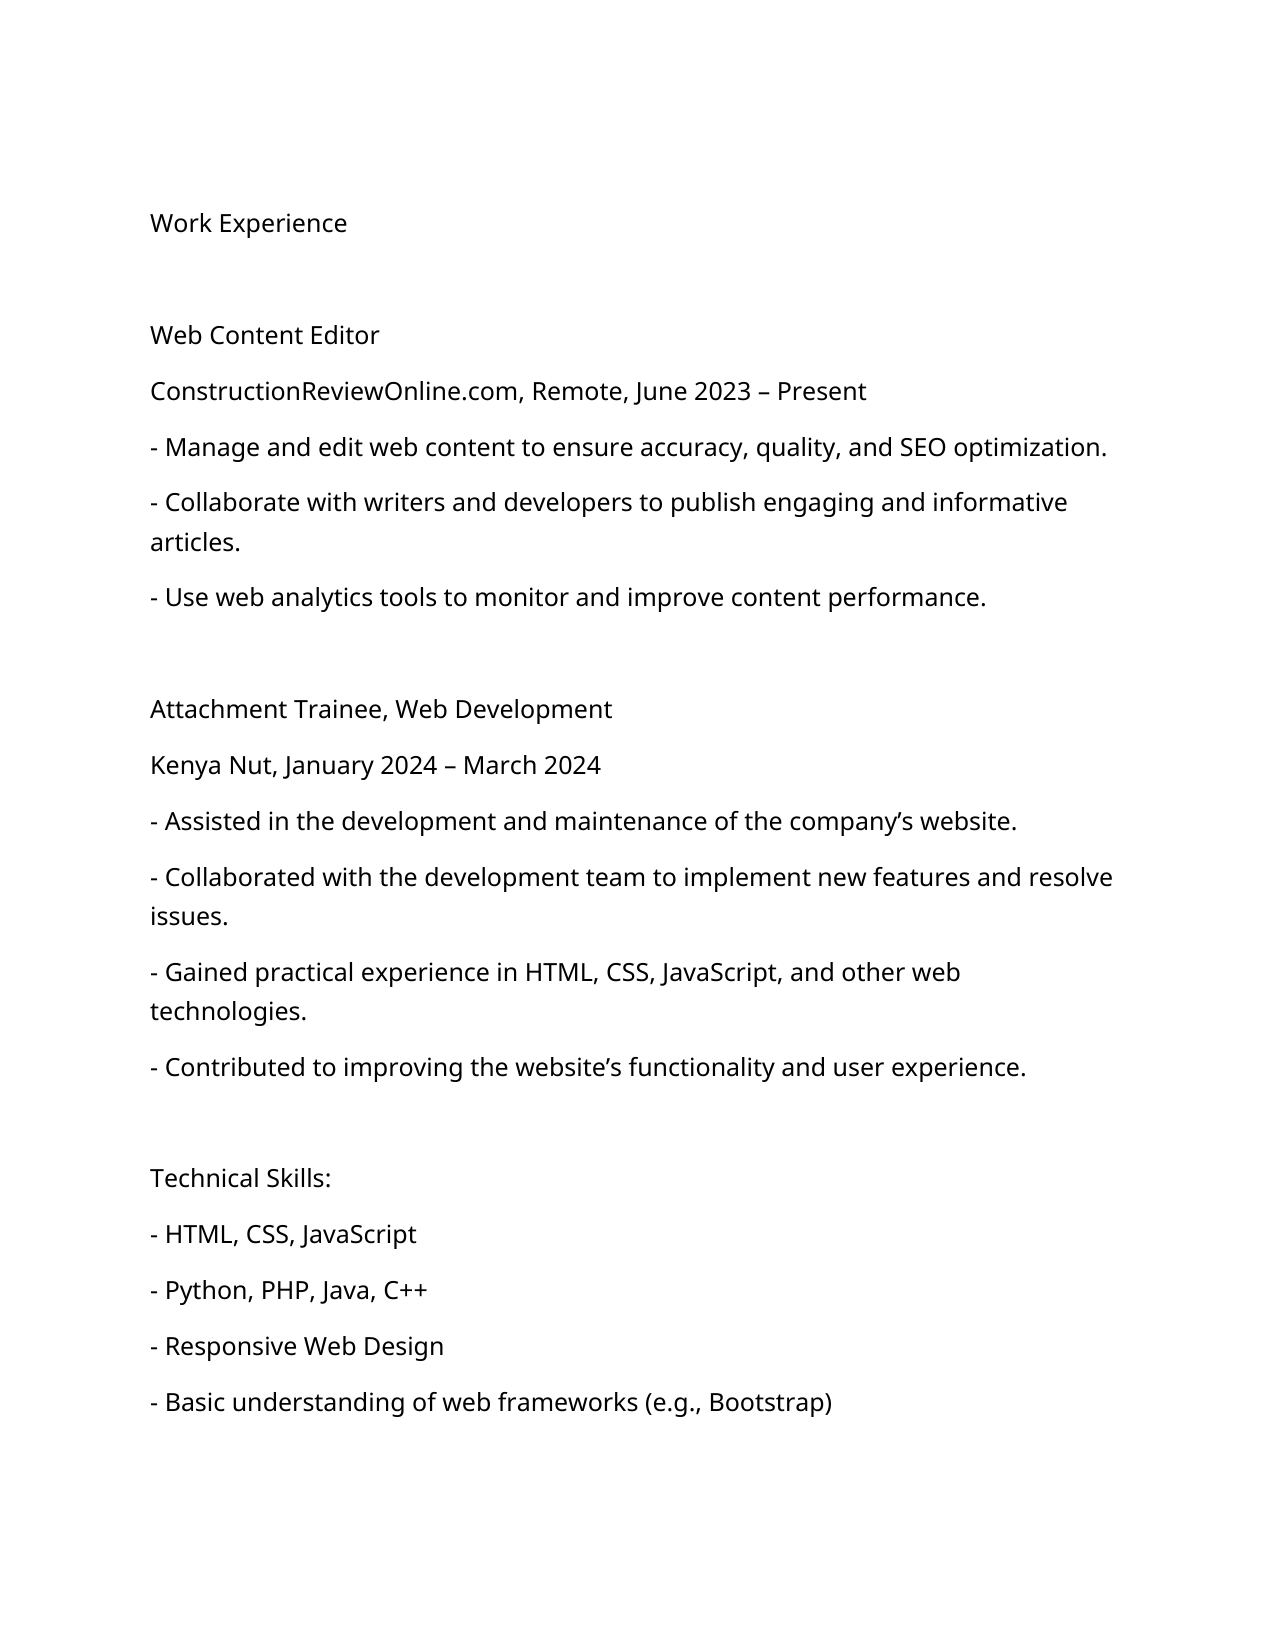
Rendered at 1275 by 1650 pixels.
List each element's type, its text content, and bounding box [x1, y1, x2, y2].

text Technical Skills: [150, 1161, 1125, 1195]
text - Python, PHP, Java, C++ [150, 1272, 1125, 1307]
text - Contributed to improving the website’s functionality and user experience. [150, 1049, 1125, 1083]
text ConstructionReviewOnline.com, Remote, June 2023 – Present [150, 373, 1125, 407]
text - Collaborated with the development team to implement new features and resolve issues. [150, 859, 1125, 932]
text - Manage and edit web content to ensure accuracy, quality, and SEO optimization. [150, 429, 1125, 463]
text - HTML, CSS, JavaScript [150, 1217, 1125, 1251]
text - Use web analytics tools to monitor and improve content performance. [150, 580, 1125, 614]
text - Basic understanding of web frameworks (e.g., Bootstrap) [150, 1384, 1125, 1418]
text Web Content Editor [150, 317, 1125, 352]
text Kenya Nut, January 2024 – March 2024 [150, 747, 1125, 782]
text Work Experience [150, 206, 1125, 240]
text - Responsive Web Design [150, 1328, 1125, 1362]
text Attachment Trainee, Web Development [150, 692, 1125, 726]
text - Collaborate with writers and developers to publish engaging and informative articles. [150, 485, 1125, 558]
text - Gained practical experience in HTML, CSS, JavaScript, and other web technologies. [150, 954, 1125, 1027]
text - Assisted in the development and maintenance of the company’s website. [150, 803, 1125, 837]
